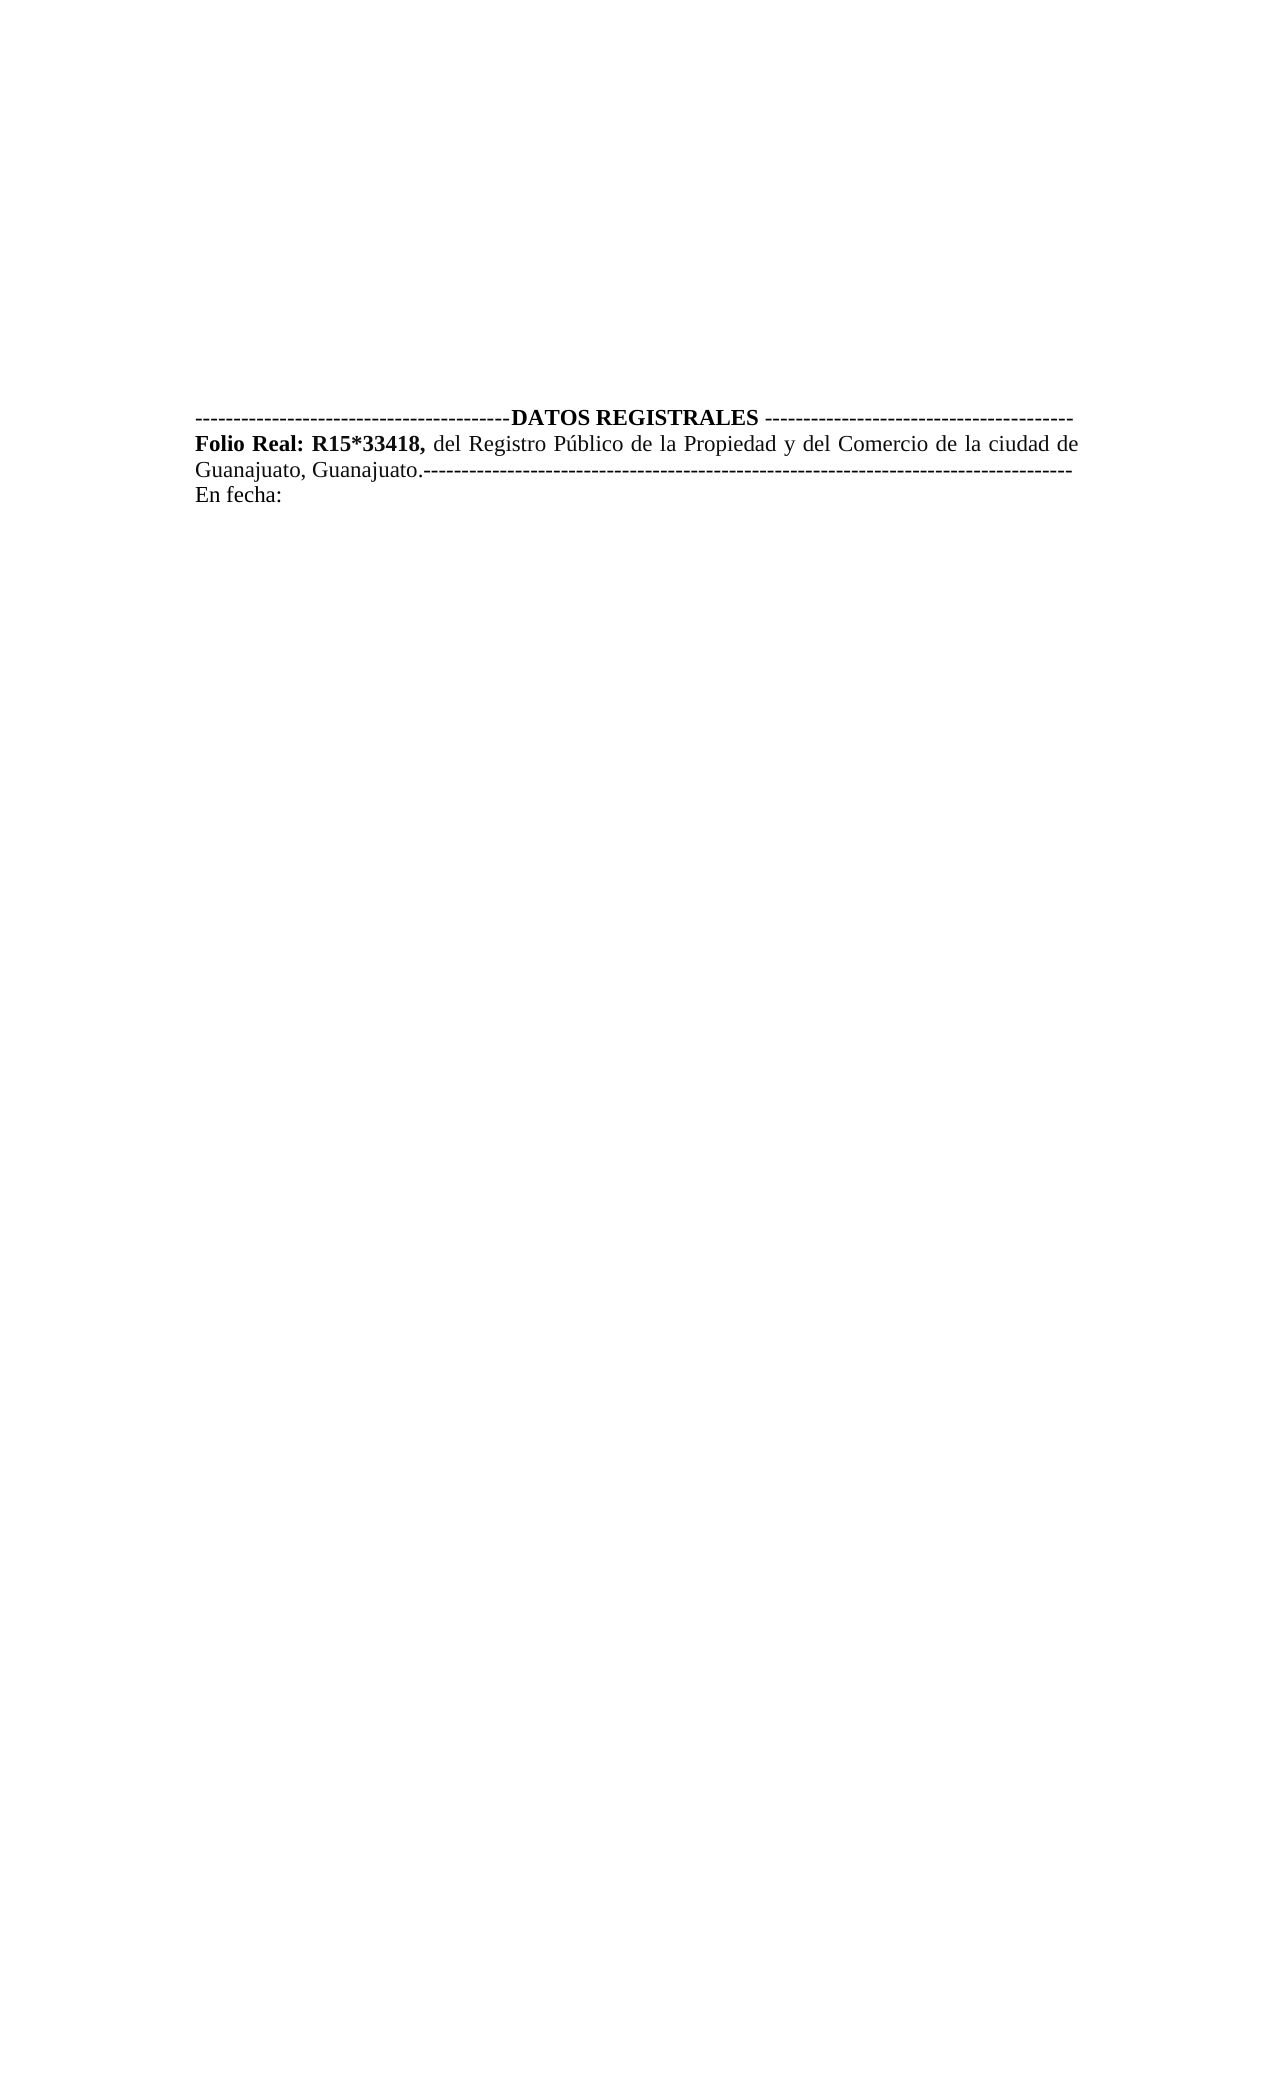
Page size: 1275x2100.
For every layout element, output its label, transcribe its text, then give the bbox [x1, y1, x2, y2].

text Folio Real: R15*33418, del Registro Público de la Propiedad y del Comercio de la ciudad de Guanajuato, Guanajuato. [195, 431, 1080, 482]
text En fecha: [195, 482, 1080, 508]
text DATOS REGISTRALES [195, 405, 1080, 431]
